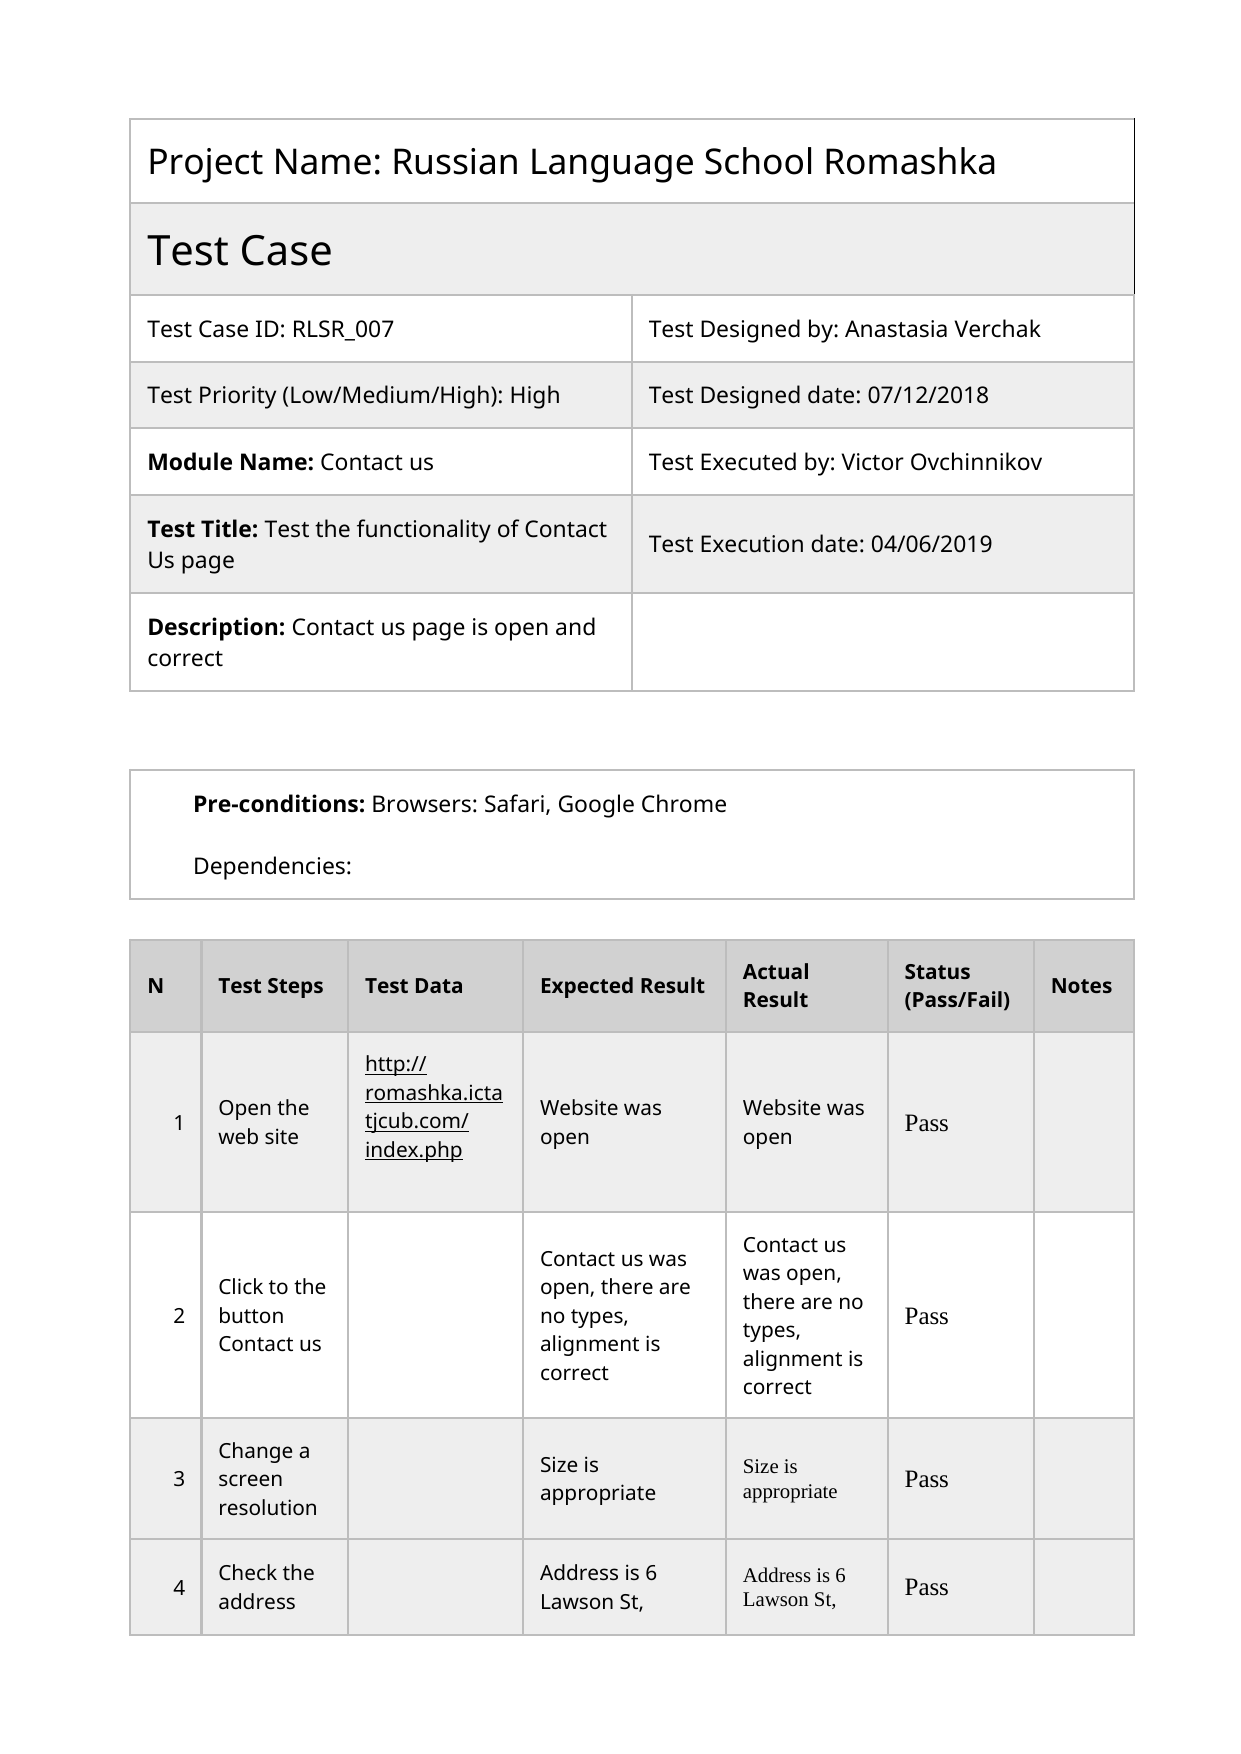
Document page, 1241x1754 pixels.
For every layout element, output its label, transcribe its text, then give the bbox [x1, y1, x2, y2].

table_cell 1 [131, 1033, 200, 1211]
table_cell [1035, 1540, 1133, 1634]
table_cell Contact us was open, there are no types, alignment is correct [727, 1213, 887, 1417]
table_header Actual Result [727, 941, 887, 1031]
table_cell Website was open [524, 1033, 725, 1211]
table_cell Click to the button Contact us [203, 1213, 347, 1417]
table_cell 4 [131, 1540, 200, 1634]
table_header N [131, 941, 200, 1031]
table_cell Test Designed date: 07/12/2018 [633, 363, 1133, 427]
table_cell Test Execution date: 04/06/2019 [633, 496, 1133, 592]
table_cell Module Name: Contact us [131, 429, 631, 494]
table_cell Test Designed by: Anastasia Verchak [633, 296, 1133, 361]
table_cell Test Priority (Low/Medium/High): High [131, 363, 631, 427]
table_cell [349, 1213, 522, 1417]
table_cell Pass [889, 1033, 1033, 1211]
table_cell Test Case [131, 204, 1134, 294]
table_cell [524, 1540, 725, 1634]
table_cell Description: Contact us page is open and correct [131, 594, 631, 690]
table_cell Test Title: Test the functionality of Contact Us page [131, 496, 631, 592]
table_header Test Steps [203, 941, 347, 1031]
table_cell [349, 1540, 522, 1634]
table_cell Pass [889, 1419, 1033, 1538]
table_cell Pass [889, 1540, 1033, 1634]
table_header Pre-conditions: Browsers: Safari, Google Chrome Dependencies: [131, 771, 1133, 898]
table_cell http://romashka.ictatjcub.com/index.php [349, 1033, 522, 1211]
table_cell [1035, 1213, 1133, 1417]
table_cell Size is appropriate [727, 1419, 887, 1538]
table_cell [727, 1540, 887, 1634]
table_cell Open the web site [203, 1033, 347, 1211]
table_cell [1035, 1033, 1133, 1211]
table_cell Size is appropriate [524, 1419, 725, 1538]
table_header Expected Result [524, 941, 725, 1031]
table_cell [633, 594, 1133, 690]
table_cell Test Executed by: Victor Ovchinnikov [633, 429, 1133, 494]
table_cell Change a screen resolution [203, 1419, 347, 1538]
table_cell Pass [889, 1213, 1033, 1417]
table_cell [1035, 1419, 1133, 1538]
table_header Notes [1035, 941, 1133, 1031]
table_cell [349, 1419, 522, 1538]
table_header Test Data [349, 941, 522, 1031]
table_cell 2 [131, 1213, 200, 1417]
table_cell Test Case ID: RLSR_007 [131, 296, 631, 361]
table_cell Contact us was open, there are no types, alignment is correct [524, 1213, 725, 1417]
table_cell Check the address [203, 1540, 347, 1634]
table_header Status (Pass/Fail) [889, 941, 1033, 1031]
table_cell Website was open [727, 1033, 887, 1211]
table_header Project Name: Russian Language School Romashka [131, 120, 1134, 202]
table_cell 3 [131, 1419, 200, 1538]
